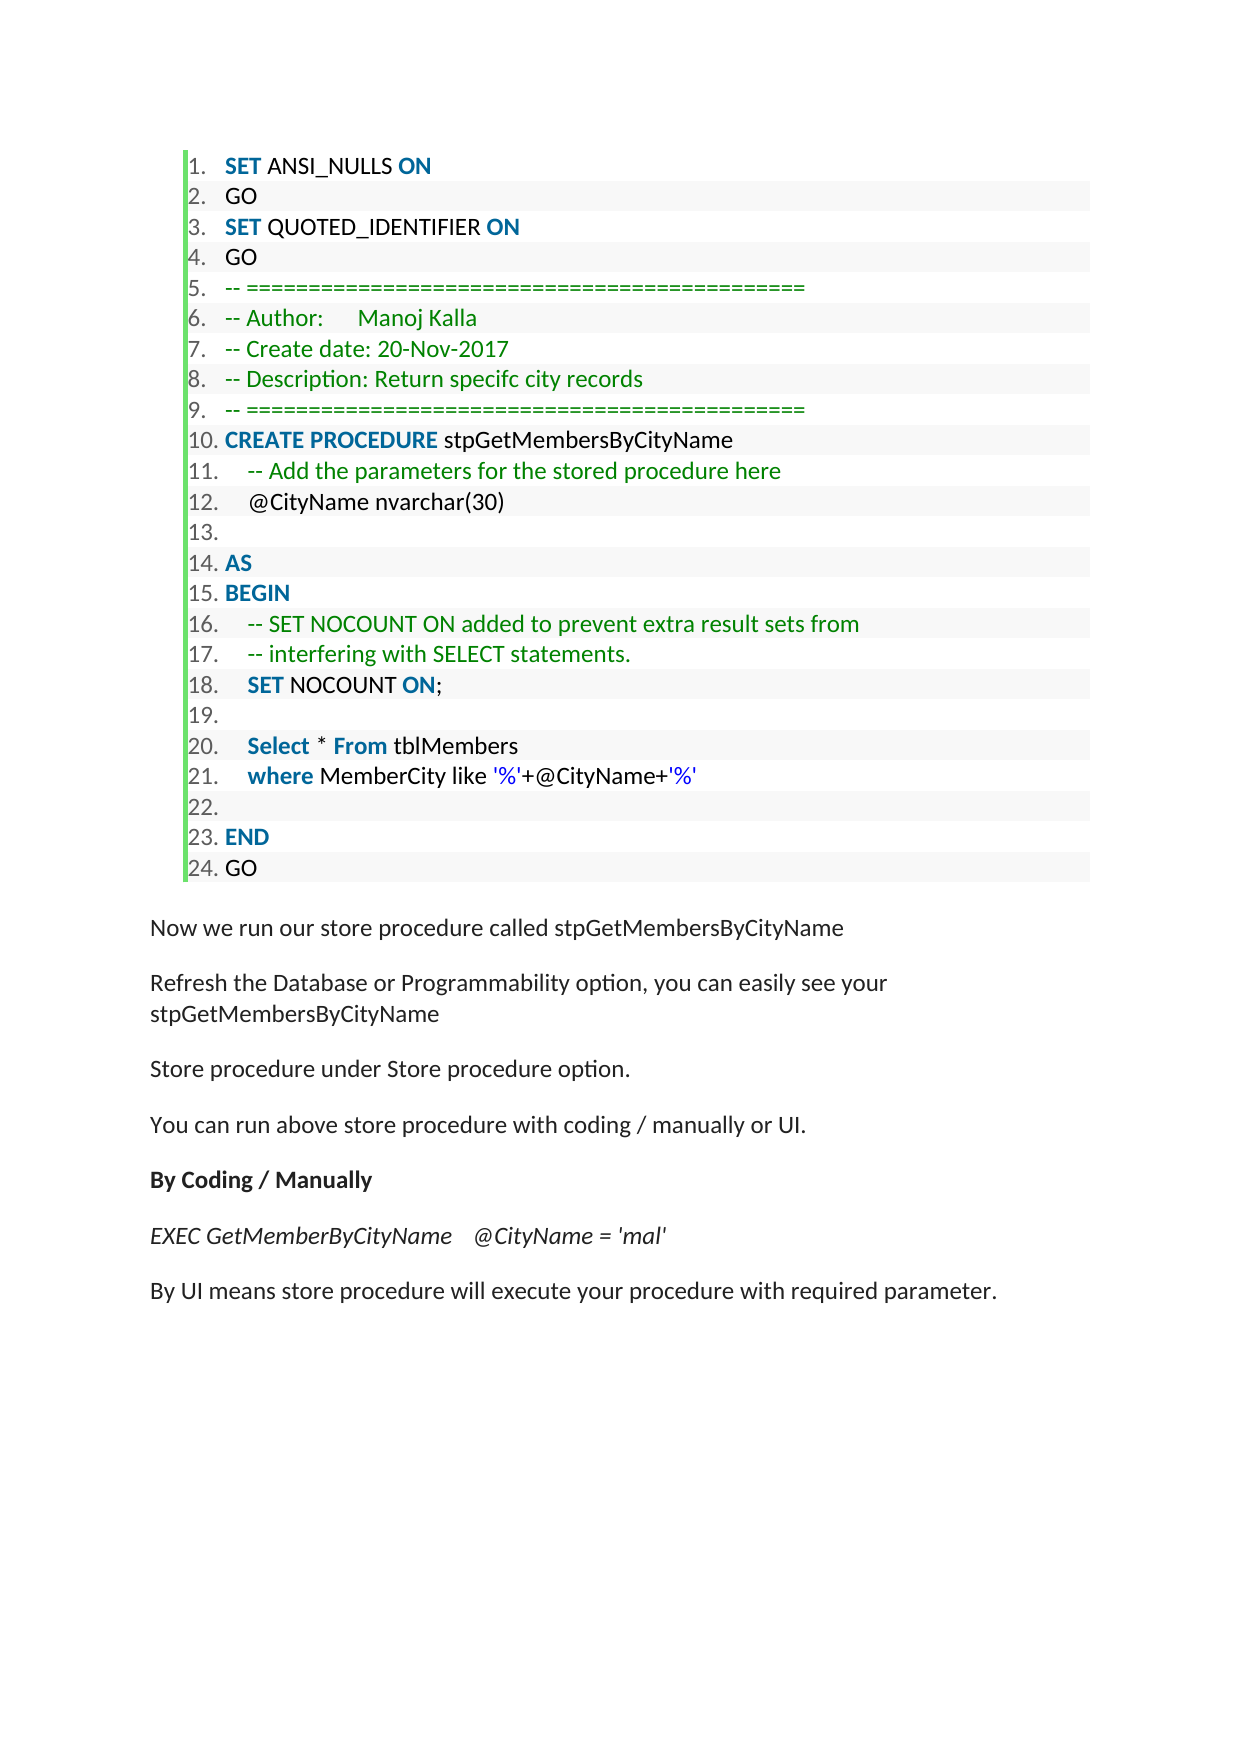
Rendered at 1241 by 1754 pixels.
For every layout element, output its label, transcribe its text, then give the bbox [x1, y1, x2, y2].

list END [188, 821, 1090, 852]
list SET QUOTED_IDENTIFIER ON [188, 211, 1090, 242]
text Store procedure under Store procedure option. [150, 1053, 1090, 1084]
list GO [188, 181, 1090, 211]
list -- interfering with SELECT statements. [188, 638, 1090, 669]
list BEGIN [188, 577, 1090, 608]
text By UI means store procedure will execute your procedure with required parameter. [150, 1275, 1090, 1306]
text By Coding / Manually [150, 1164, 1090, 1195]
list AS [188, 547, 1090, 577]
list -- ============================================= [188, 394, 1090, 425]
text Refresh the Database or Programmability option, you can easily see your stpGetMembersByCityName [150, 967, 1090, 1028]
list -- Author: Manoj Kalla [188, 303, 1090, 333]
text EXEC GetMemberByCityName @CityName = 'mal' [150, 1220, 1090, 1250]
list @CityName nvarchar(30) [188, 486, 1090, 516]
list GO [188, 852, 1090, 882]
list SET NOCOUNT ON; [188, 669, 1090, 699]
list CREATE PROCEDURE stpGetMembersByCityName [188, 425, 1090, 455]
list -- SET NOCOUNT ON added to prevent extra result sets from [188, 608, 1090, 638]
list -- Add the parameters for the stored procedure here [188, 455, 1090, 486]
text You can run above store procedure with coding / manually or UI. [150, 1109, 1090, 1139]
list -- ============================================= [188, 272, 1090, 303]
list where MemberCity like '%'+@CityName+'%' [188, 760, 1090, 791]
list -- Description: Return specifc city records [188, 364, 1090, 394]
list SET ANSI_NULLS ON [188, 150, 1090, 181]
list -- Create date: 20-Nov-2017 [188, 333, 1090, 364]
text Now we run our store procedure called stpGetMembersByCityName [150, 912, 1090, 942]
list GO [188, 242, 1090, 272]
list Select * From tblMembers [188, 730, 1090, 760]
